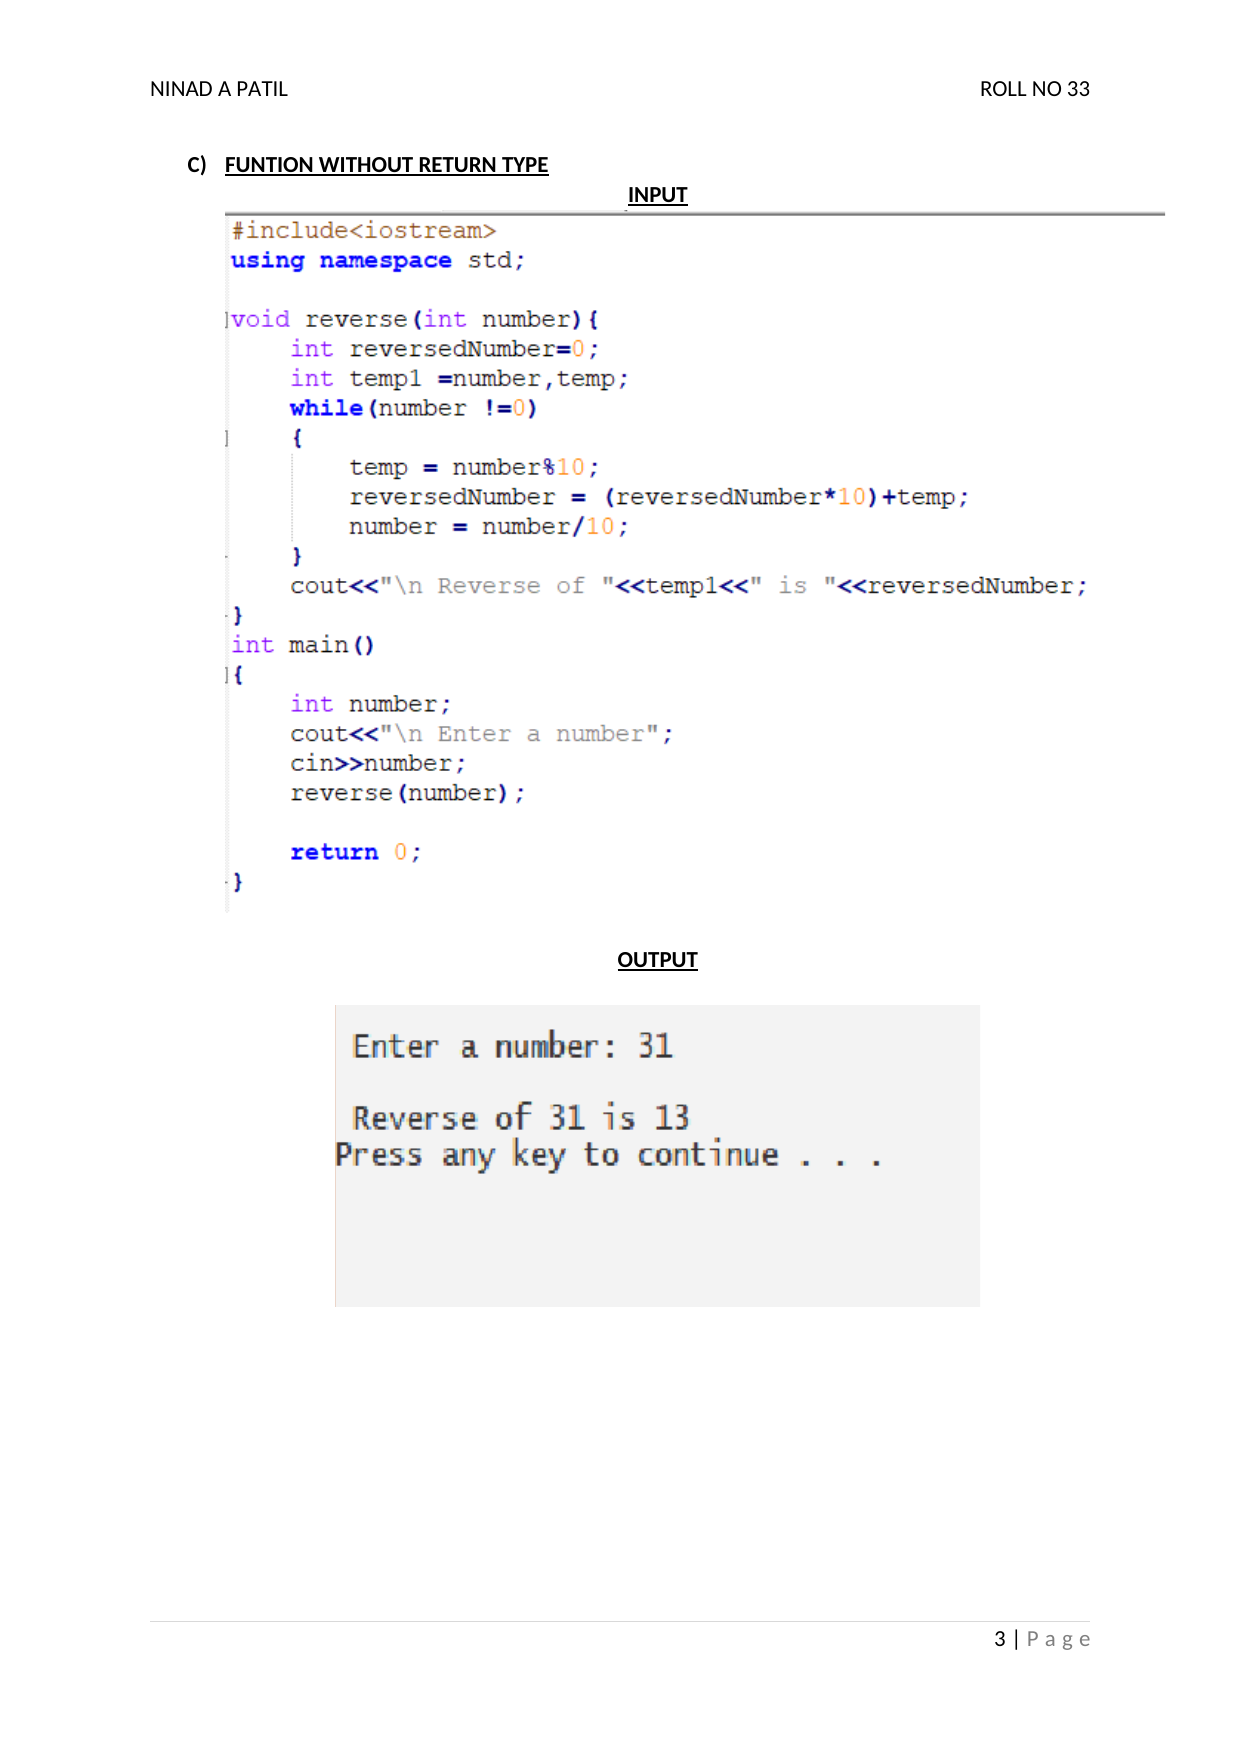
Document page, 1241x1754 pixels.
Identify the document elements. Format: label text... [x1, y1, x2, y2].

list OUTPUT [225, 945, 1090, 973]
picture [225, 210, 1166, 913]
picture [335, 1005, 981, 1307]
list INPUT [225, 180, 1090, 208]
list FUNTION WITHOUT RETURN TYPE [187, 150, 1090, 178]
